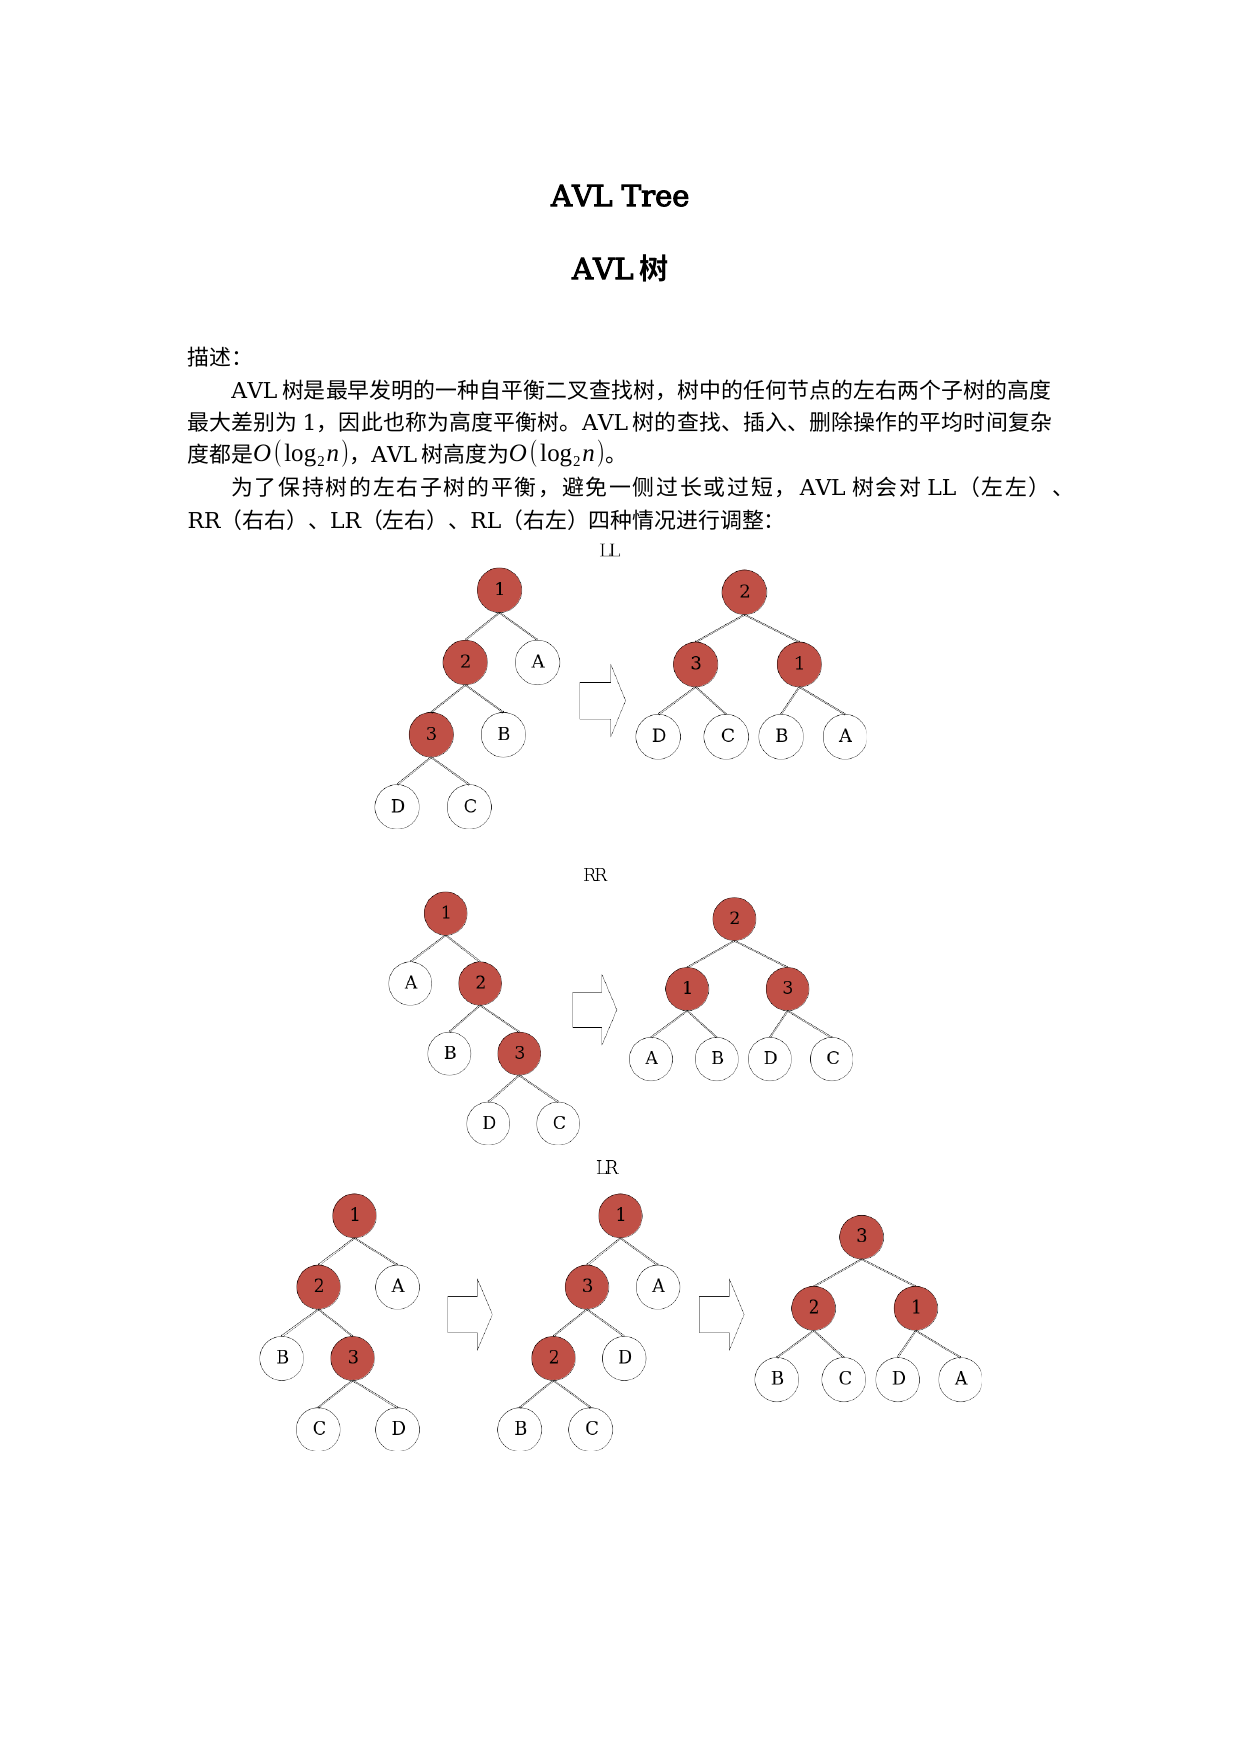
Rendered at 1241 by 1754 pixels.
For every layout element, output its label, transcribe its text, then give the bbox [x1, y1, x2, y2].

subtitle AVL树 [187, 234, 1053, 299]
text AVL树是最早发明的一种自平衡二叉查找树，树中的任何节点的左右两个子树的高度最大差别为1，因此也称为高度平衡树。AVL树的查找、插入、删除操作的平均时间复杂度都是，AVL树高度为。 [187, 372, 1053, 470]
text 描述： [187, 340, 1053, 372]
subtitle AVL Tree [187, 162, 1053, 227]
text 为了保持树的左右子树的平衡，避免一侧过长或过短，AVL树会对LL（左左）、RR（右右）、LR（左右）、RL（右左）四种情况进行调整： [187, 470, 1053, 535]
